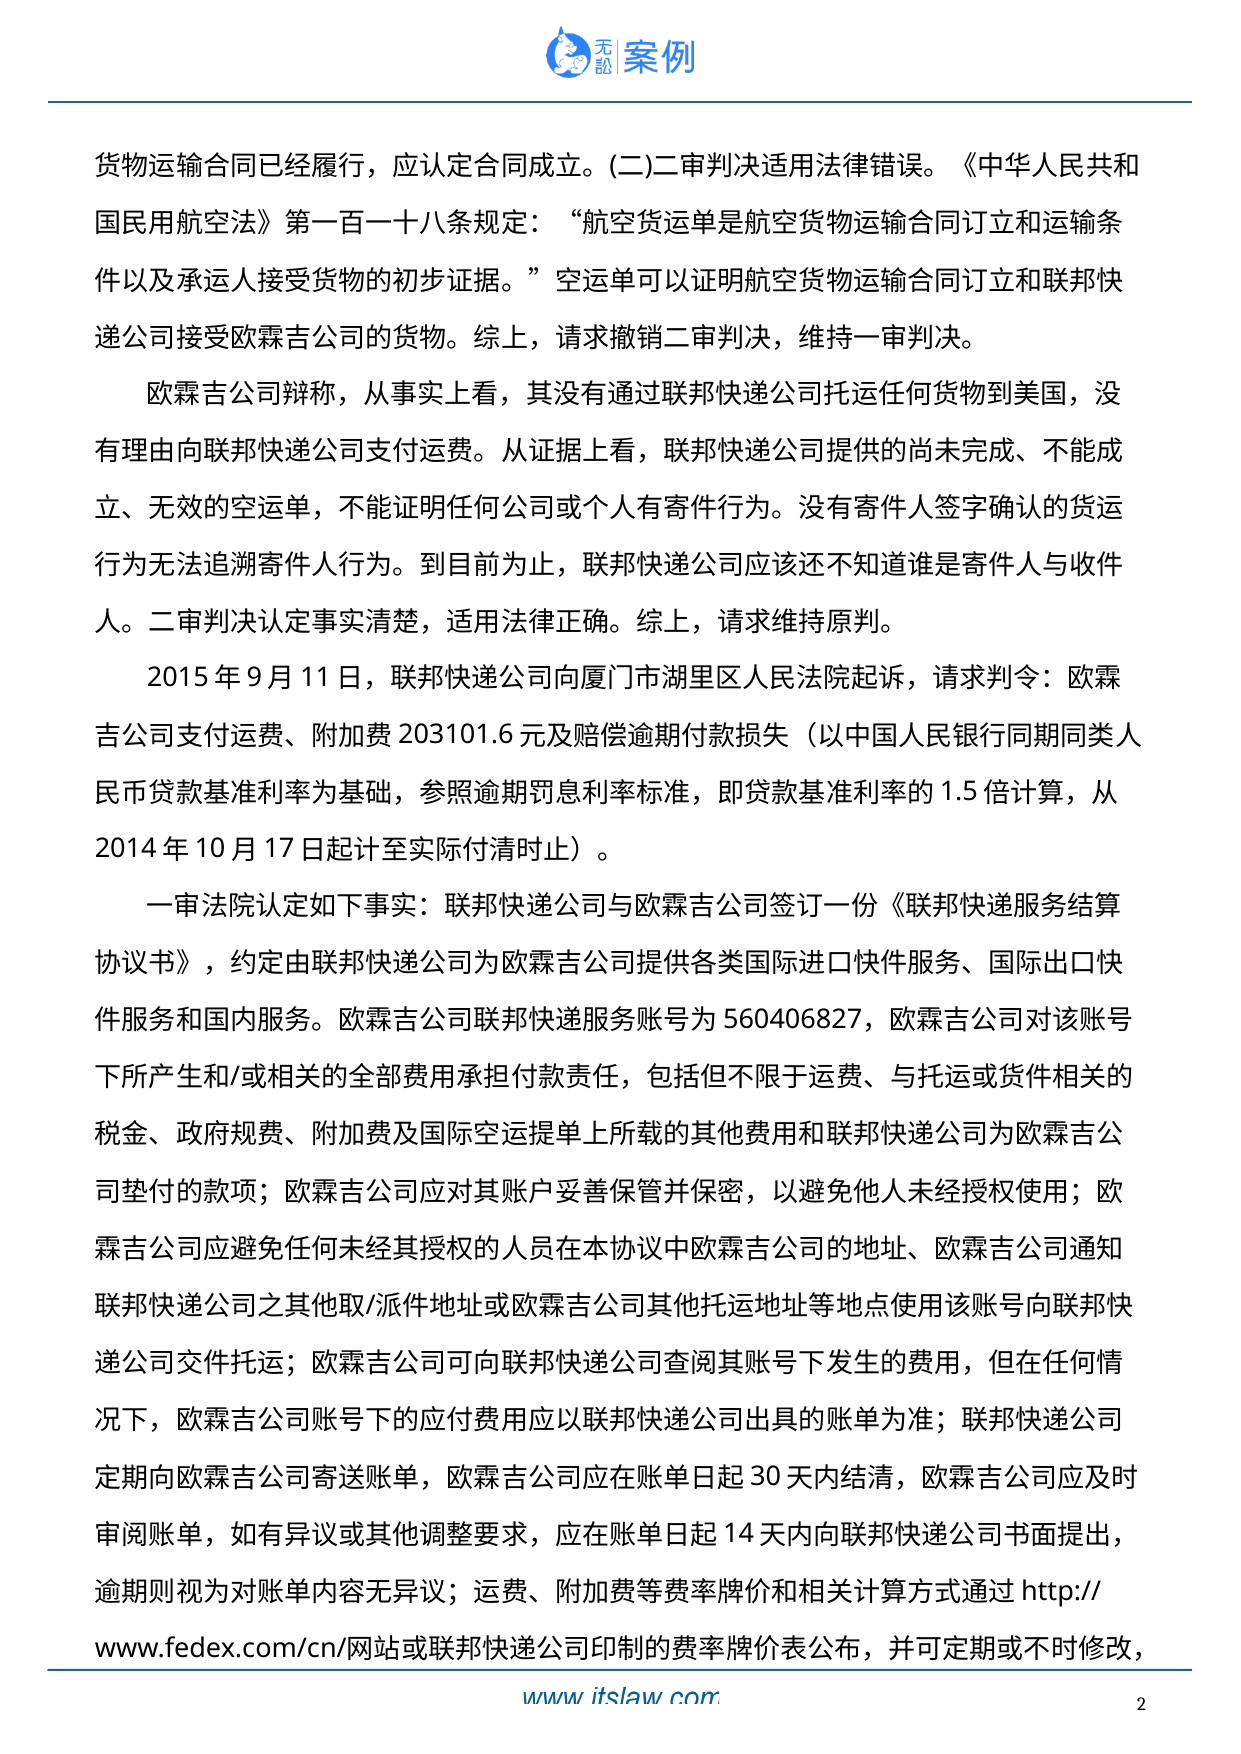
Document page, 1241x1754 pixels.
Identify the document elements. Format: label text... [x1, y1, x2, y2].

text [94, 881, 1146, 1669]
picture [546, 26, 694, 78]
text 2015年9月11日，联邦快递公司向厦门市湖里区人民法院起诉，请求判令：欧霖吉公司支付运费、附加费203101.6元及赔偿逾期付款损失（以中国人民银行同期同类人民币贷款基准利率为基础，参照逾期罚息利率标准，即贷款基准利率的1.5倍计算，从2014年10月17日起计至实际付清时止）。 [94, 654, 1146, 869]
text 欧霖吉公司辩称，从事实上看，其没有通过联邦快递公司托运任何货物到美国，没有理由向联邦快递公司支付运费。从证据上看，联邦快递公司提供的尚未完成、不能成立、无效的空运单，不能证明任何公司或个人有寄件行为。没有寄件人签字确认的货运行为无法追溯寄件人行为。到目前为止，联邦快递公司应该还不知道谁是寄件人与收件人。二审判决认定事实清楚，适用法律正确。综上，请求维持原判。 [94, 369, 1146, 642]
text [94, 85, 1146, 357]
picture [523, 1687, 720, 1704]
